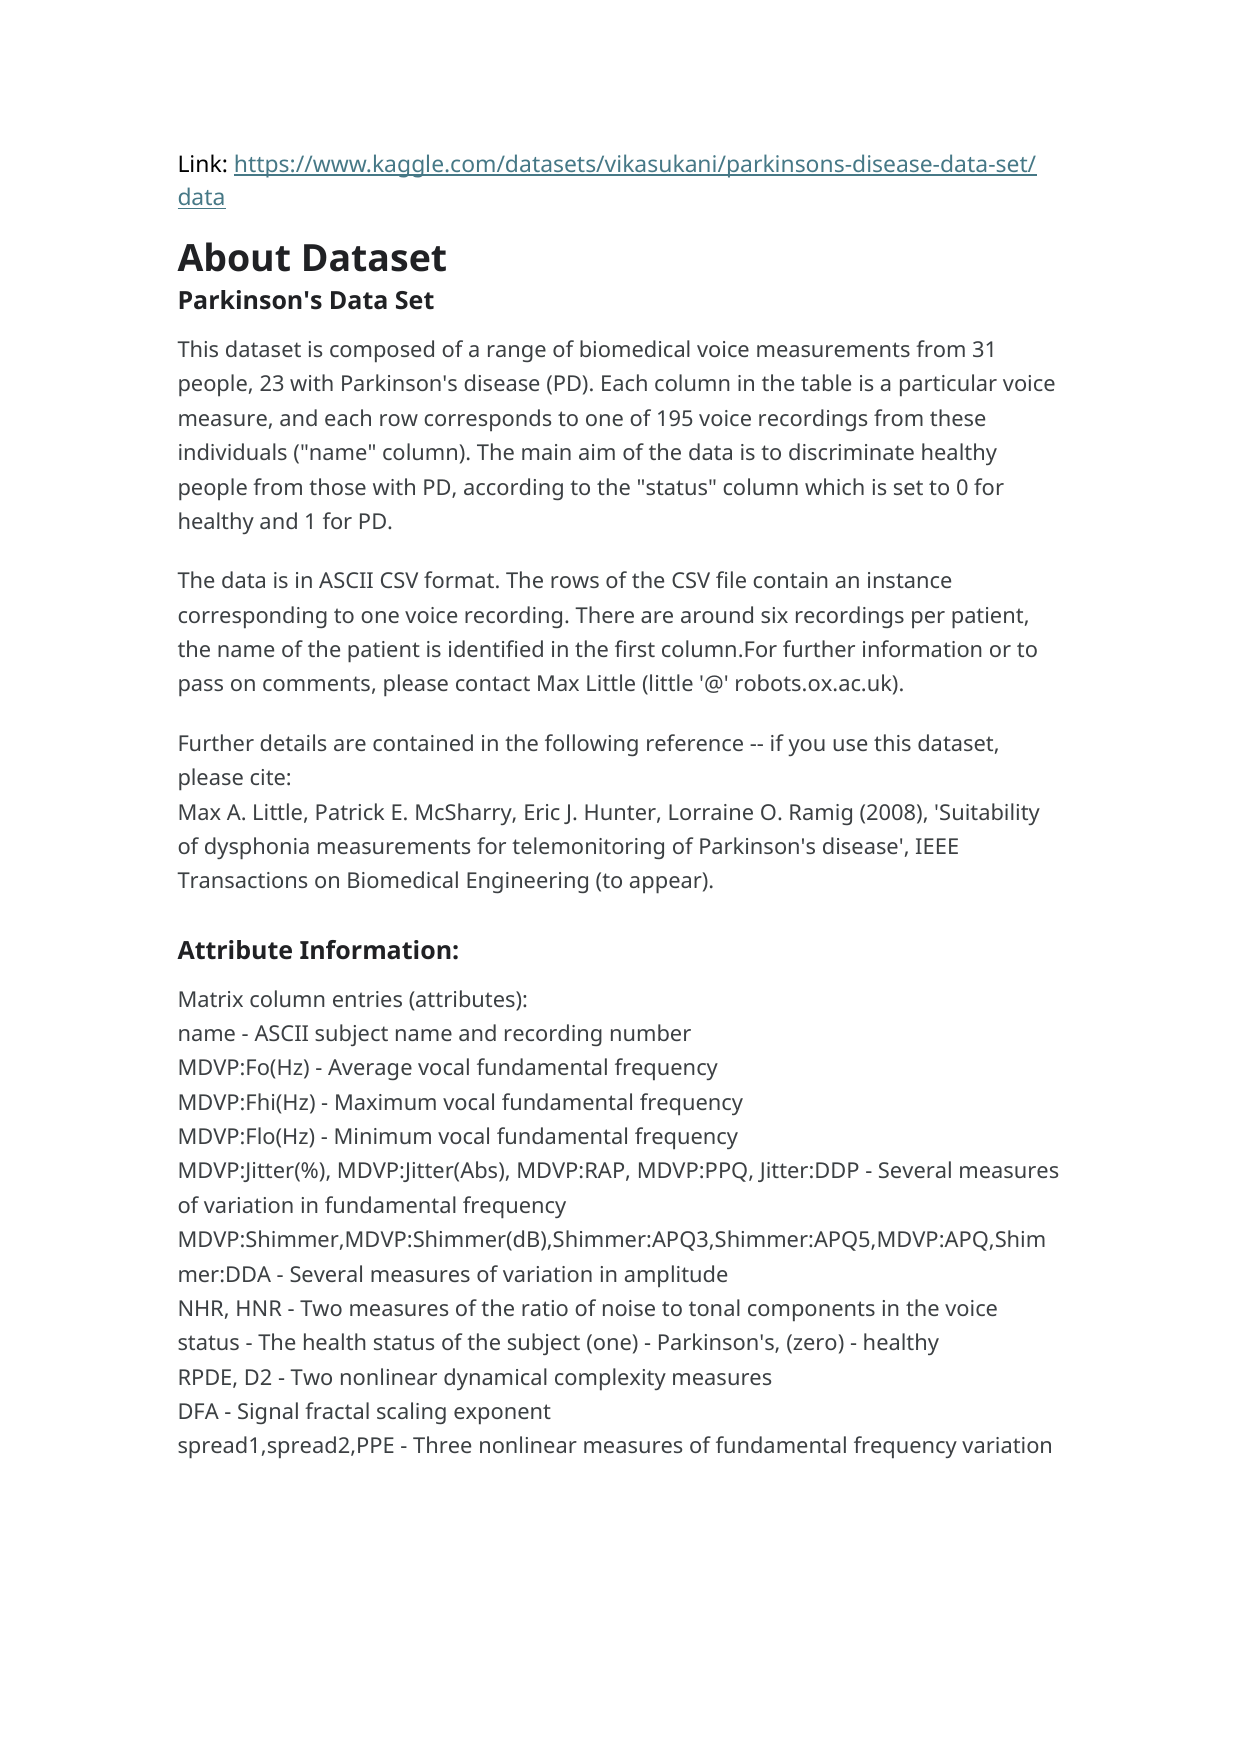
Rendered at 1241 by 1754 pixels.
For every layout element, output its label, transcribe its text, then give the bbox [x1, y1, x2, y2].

text This dataset is composed of a range of biomedical voice measurements from 31 people, 23 with Parkinson's disease (PD). Each column in the table is a particular voice measure, and each row corresponds to one of 195 voice recordings from these individuals ("name" column). The main aim of the data is to discriminate healthy people from those with PD, according to the "status" column which is set to 0 for healthy and 1 for PD. [177, 329, 1063, 536]
text Matrix column entries (attributes): name - ASCII subject name and recording number MDVP:Fo(Hz) - Average vocal fundamental frequency MDVP:Fhi(Hz) - Maximum vocal fundamental frequency MDVP:Flo(Hz) - Minimum vocal fundamental frequency MDVP:Jitter(%), MDVP:Jitter(Abs), MDVP:RAP, MDVP:PPQ, Jitter:DDP - Several measures of variation in fundamental frequency MDVP:Shimmer,MDVP:Shimmer(dB),Shimmer:APQ3,Shimmer:APQ5,MDVP:APQ,Shimmer:DDA - Several measures of variation in amplitude NHR, HNR - Two measures of the ratio of noise to tonal components in the voice status - The health status of the subject (one) - Parkinson's, (zero) - healthy RPDE, D2 - Two nonlinear dynamical complexity measures DFA - Signal fractal scaling exponent spread1,spread2,PPE - Three nonlinear measures of fundamental frequency variation [177, 979, 1063, 1460]
text About Dataset [177, 232, 1063, 283]
text Further details are contained in the following reference -- if you use this dataset, please cite: Max A. Little, Patrick E. McSharry, Eric J. Hunter, Lorraine O. Ramig (2008), 'Suitability of dysphonia measurements for telemonitoring of Parkinson's disease', IEEE Transactions on Biomedical Engineering (to appear). [177, 723, 1063, 895]
text Parkinson's Data Set [177, 283, 1063, 317]
text Link: https://www.kaggle.com/datasets/vikasukani/parkinsons-disease-data-set/data [177, 148, 1063, 213]
text The data is in ASCII CSV format. The rows of the CSV file contain an instance corresponding to one voice recording. There are around six recordings per patient, the name of the patient is identified in the first column.For further information or to pass on comments, please contact Max Little (little '@' robots.ox.ac.uk). [177, 561, 1063, 698]
text Attribute Information: [177, 932, 1063, 967]
